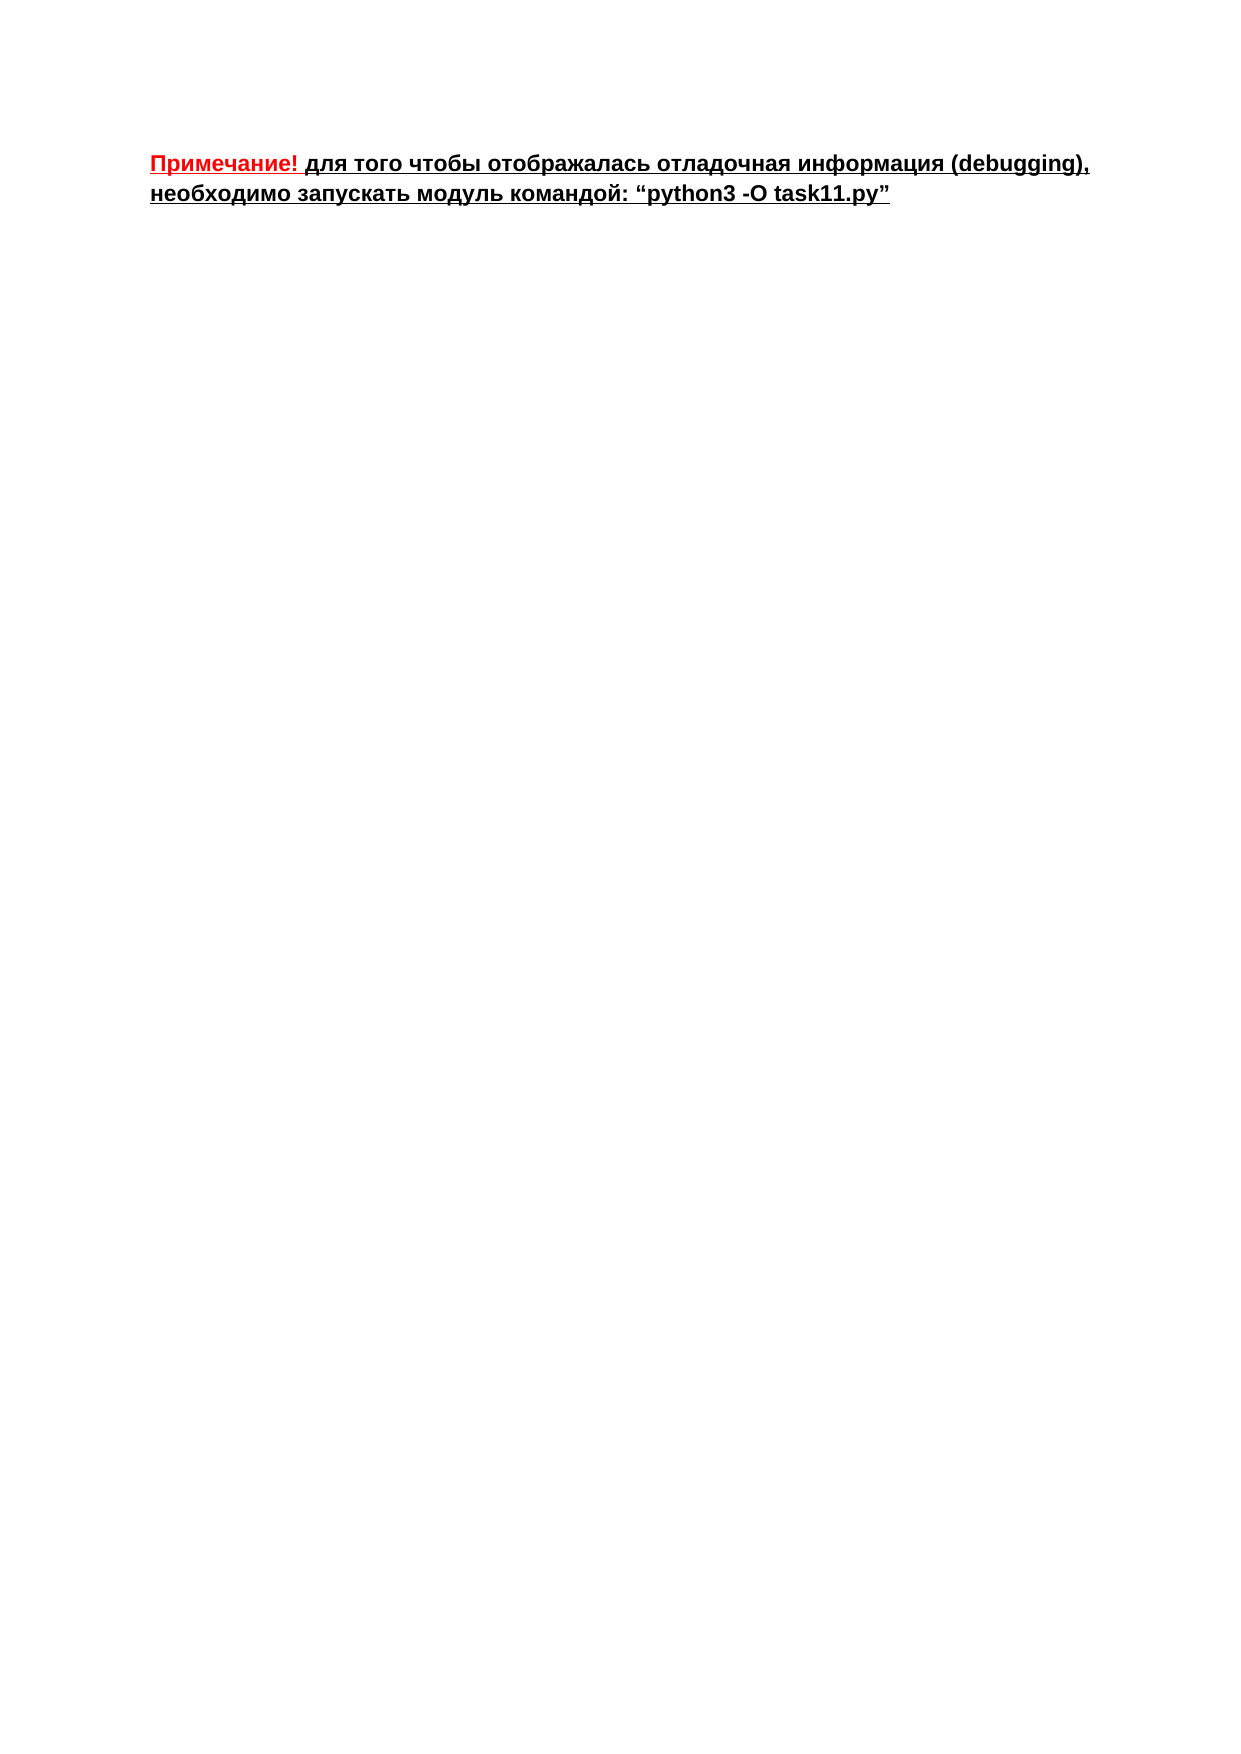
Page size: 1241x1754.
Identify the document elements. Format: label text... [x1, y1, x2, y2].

text Примечание! для того чтобы отображалась отладочная информация (debugging), необходимо запускать модуль командой: “python3 -O task11.py” [150, 150, 1090, 173]
text Примечание! для того чтобы отображалась отладочная информация (debugging), необходимо запускать модуль командой: “python3 -O task11.py” [150, 174, 1090, 207]
